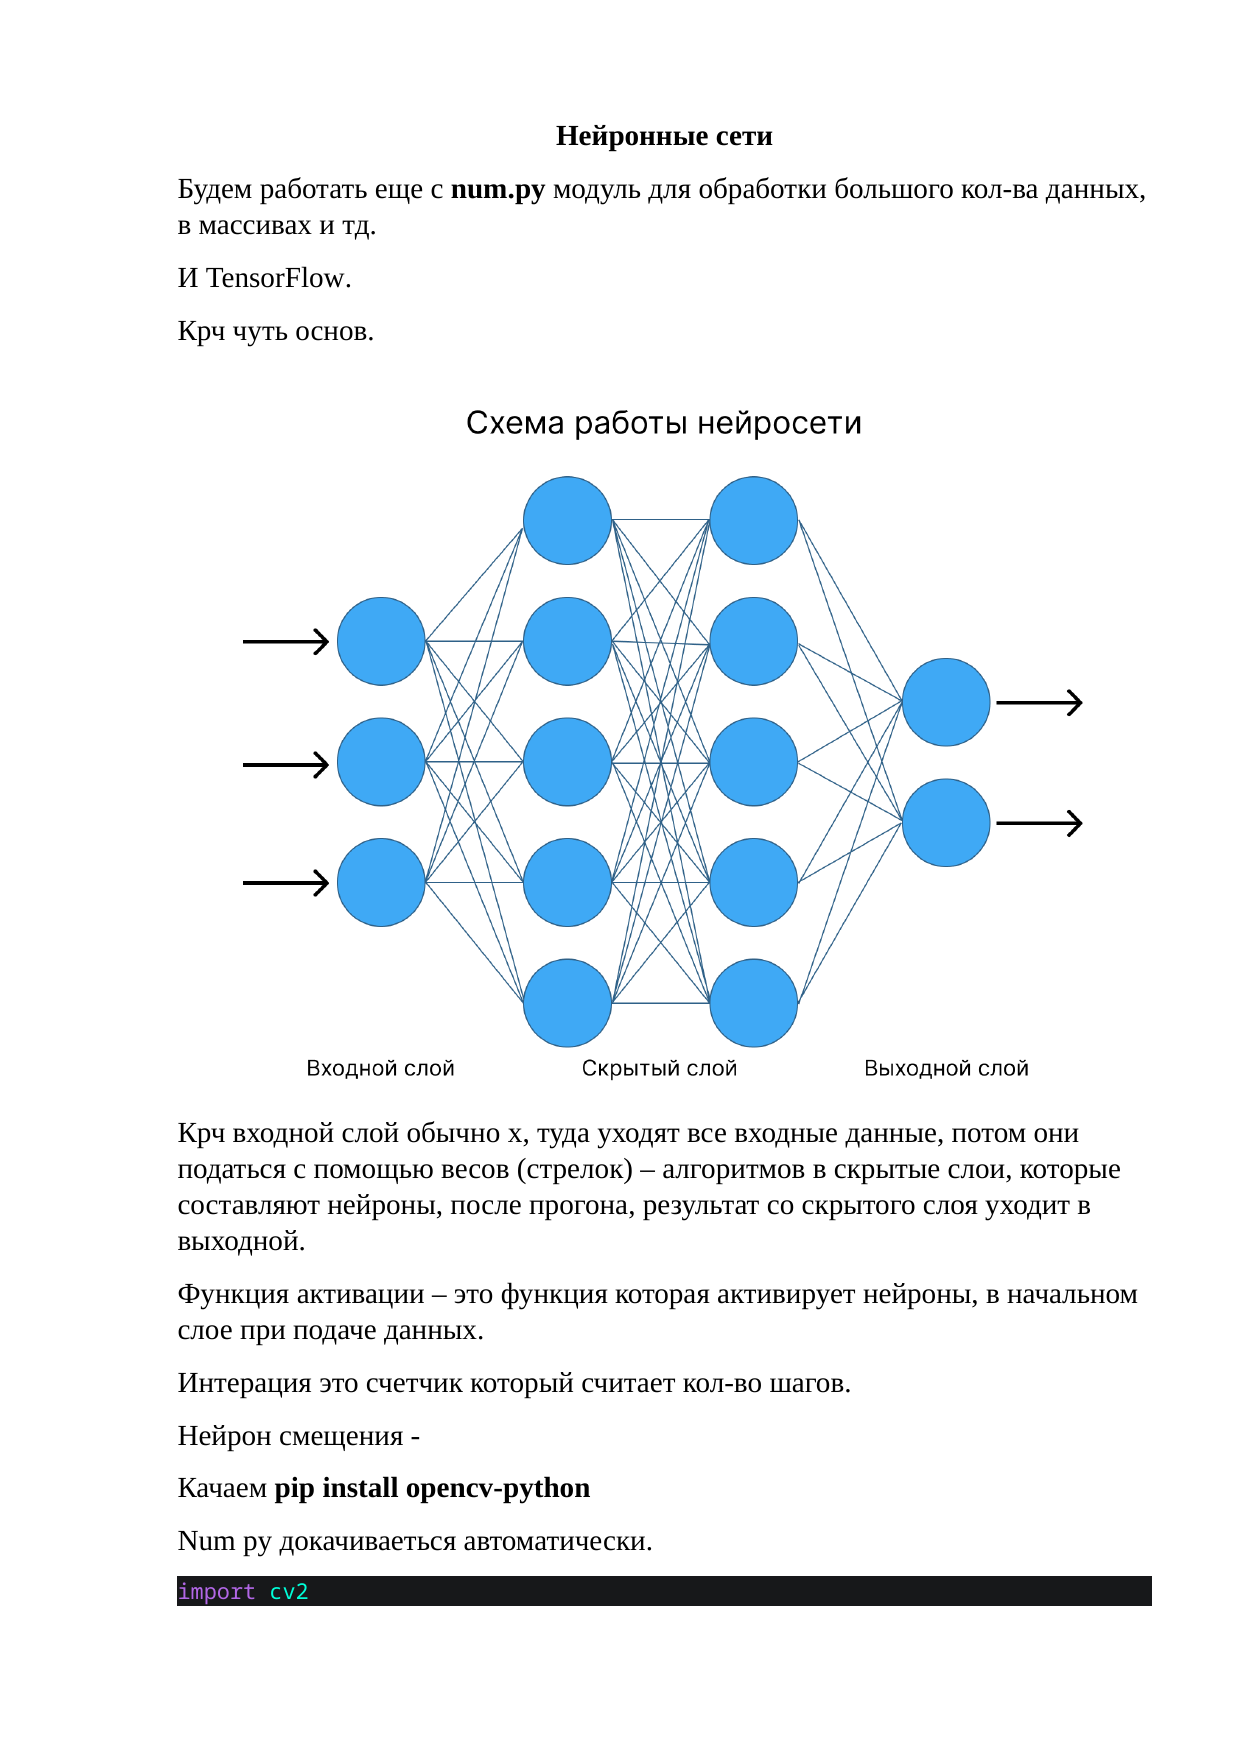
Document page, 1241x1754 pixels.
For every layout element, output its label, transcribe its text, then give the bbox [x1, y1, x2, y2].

text И TensorFlow. [177, 260, 1152, 293]
text Интерация это счетчик который считает кол-во шагов. [177, 1365, 1152, 1398]
text import cv2 [177, 1576, 1152, 1606]
picture [177, 365, 1151, 1096]
text Функция активации – это функция которая активирует нейроны, в начальном слое при подаче данных. [177, 1276, 1152, 1346]
text Крч входной слой обычно x, туда уходят все входные данные, потом они податься с помощью весов (стрелок) – алгоритмов в скрытые слои, которые составляют нейроны, после прогона, результат со скрытого слоя уходит в выходной. [177, 1115, 1152, 1257]
text Качаем pip install opencv-python [177, 1471, 1152, 1504]
text Нейронные сети [177, 118, 1152, 152]
text Крч чуть основ. [177, 313, 1152, 346]
text Нейрон смещения - [177, 1418, 1152, 1451]
text Num py докачиваеться автоматически. [177, 1523, 1152, 1557]
text Будем работать еще с num.py модуль для обработки большого кол-ва данных, в массивах и тд. [177, 171, 1152, 241]
